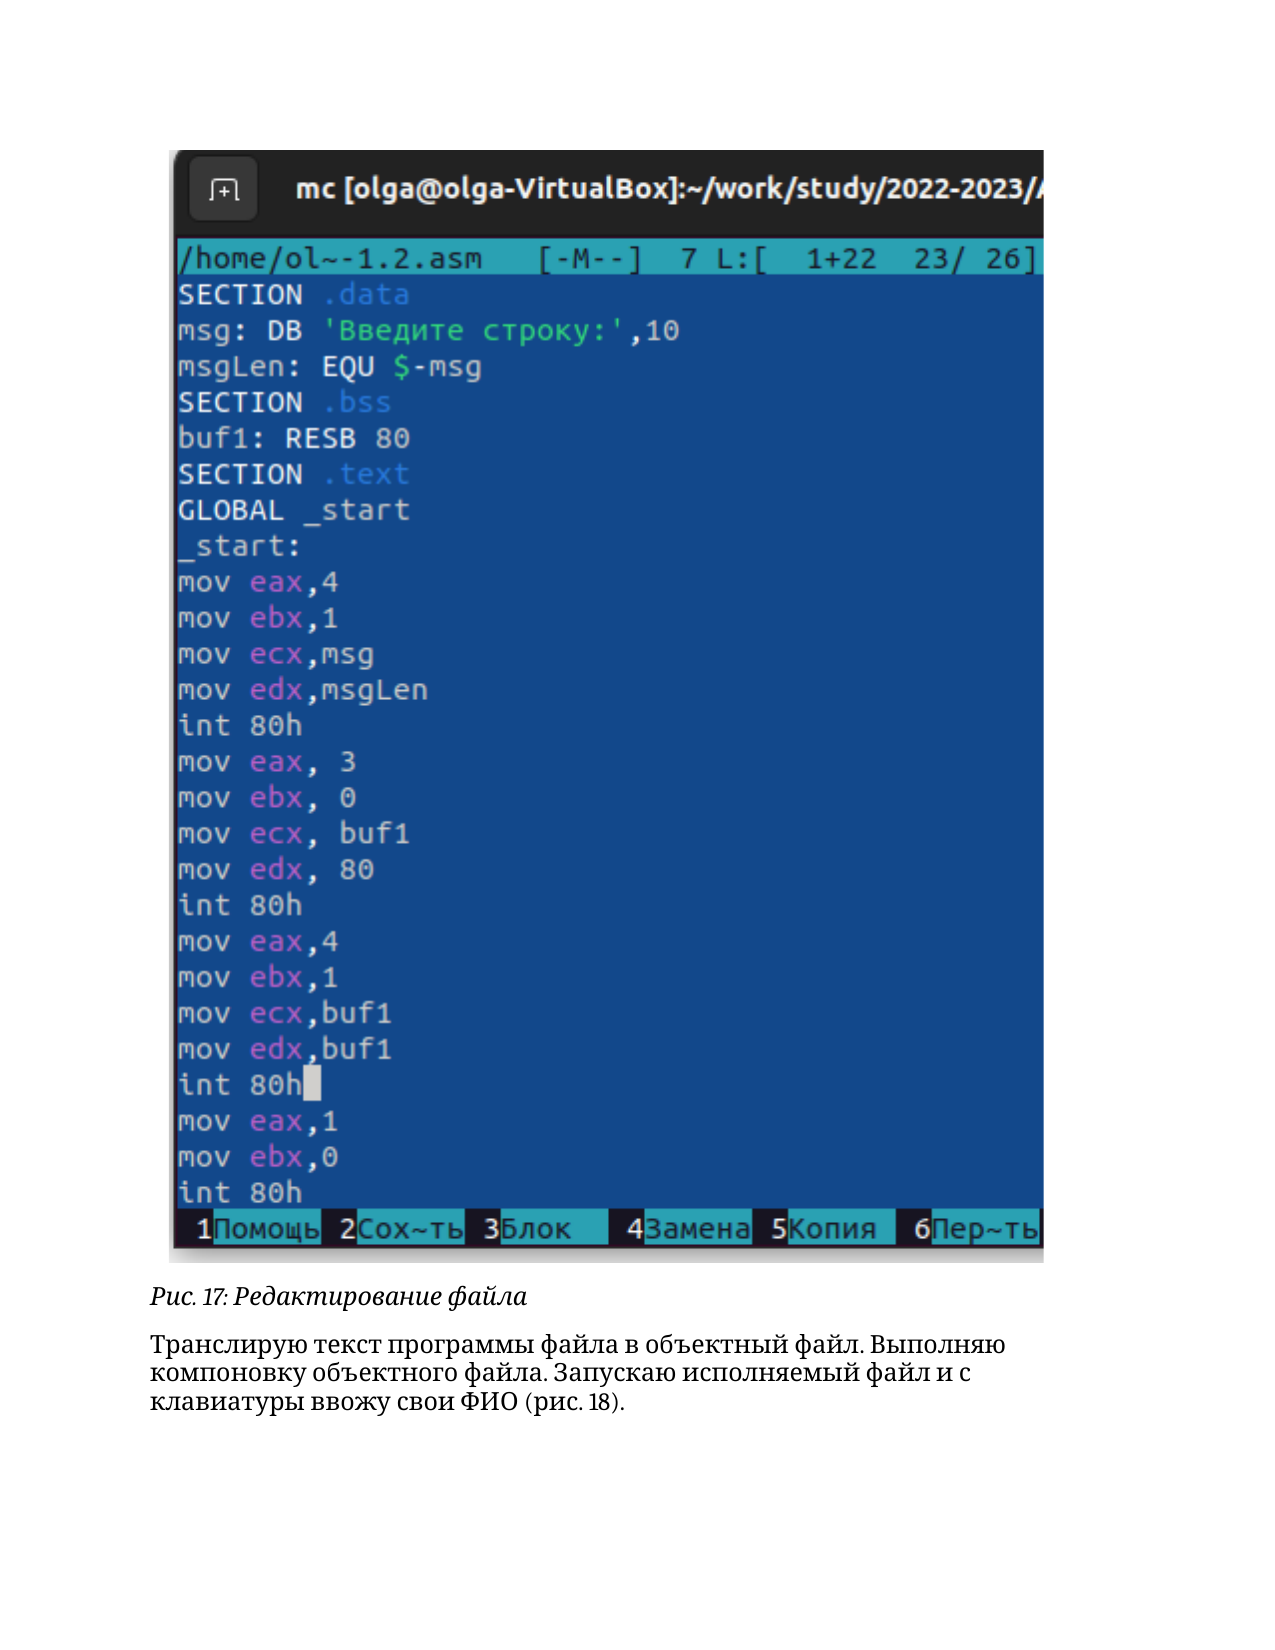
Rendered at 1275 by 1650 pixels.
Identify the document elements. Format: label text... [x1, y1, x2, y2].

text Рис. 17: Редактирование файла [150, 1283, 1125, 1312]
text Транслирую текст программы файла в объектный файл. Выполняю компоновку объектного файла. Запускаю исполняемый файл и с клавиатуры ввожу свои ФИО (рис. 18). [150, 1331, 1125, 1417]
picture [168, 150, 1044, 1263]
